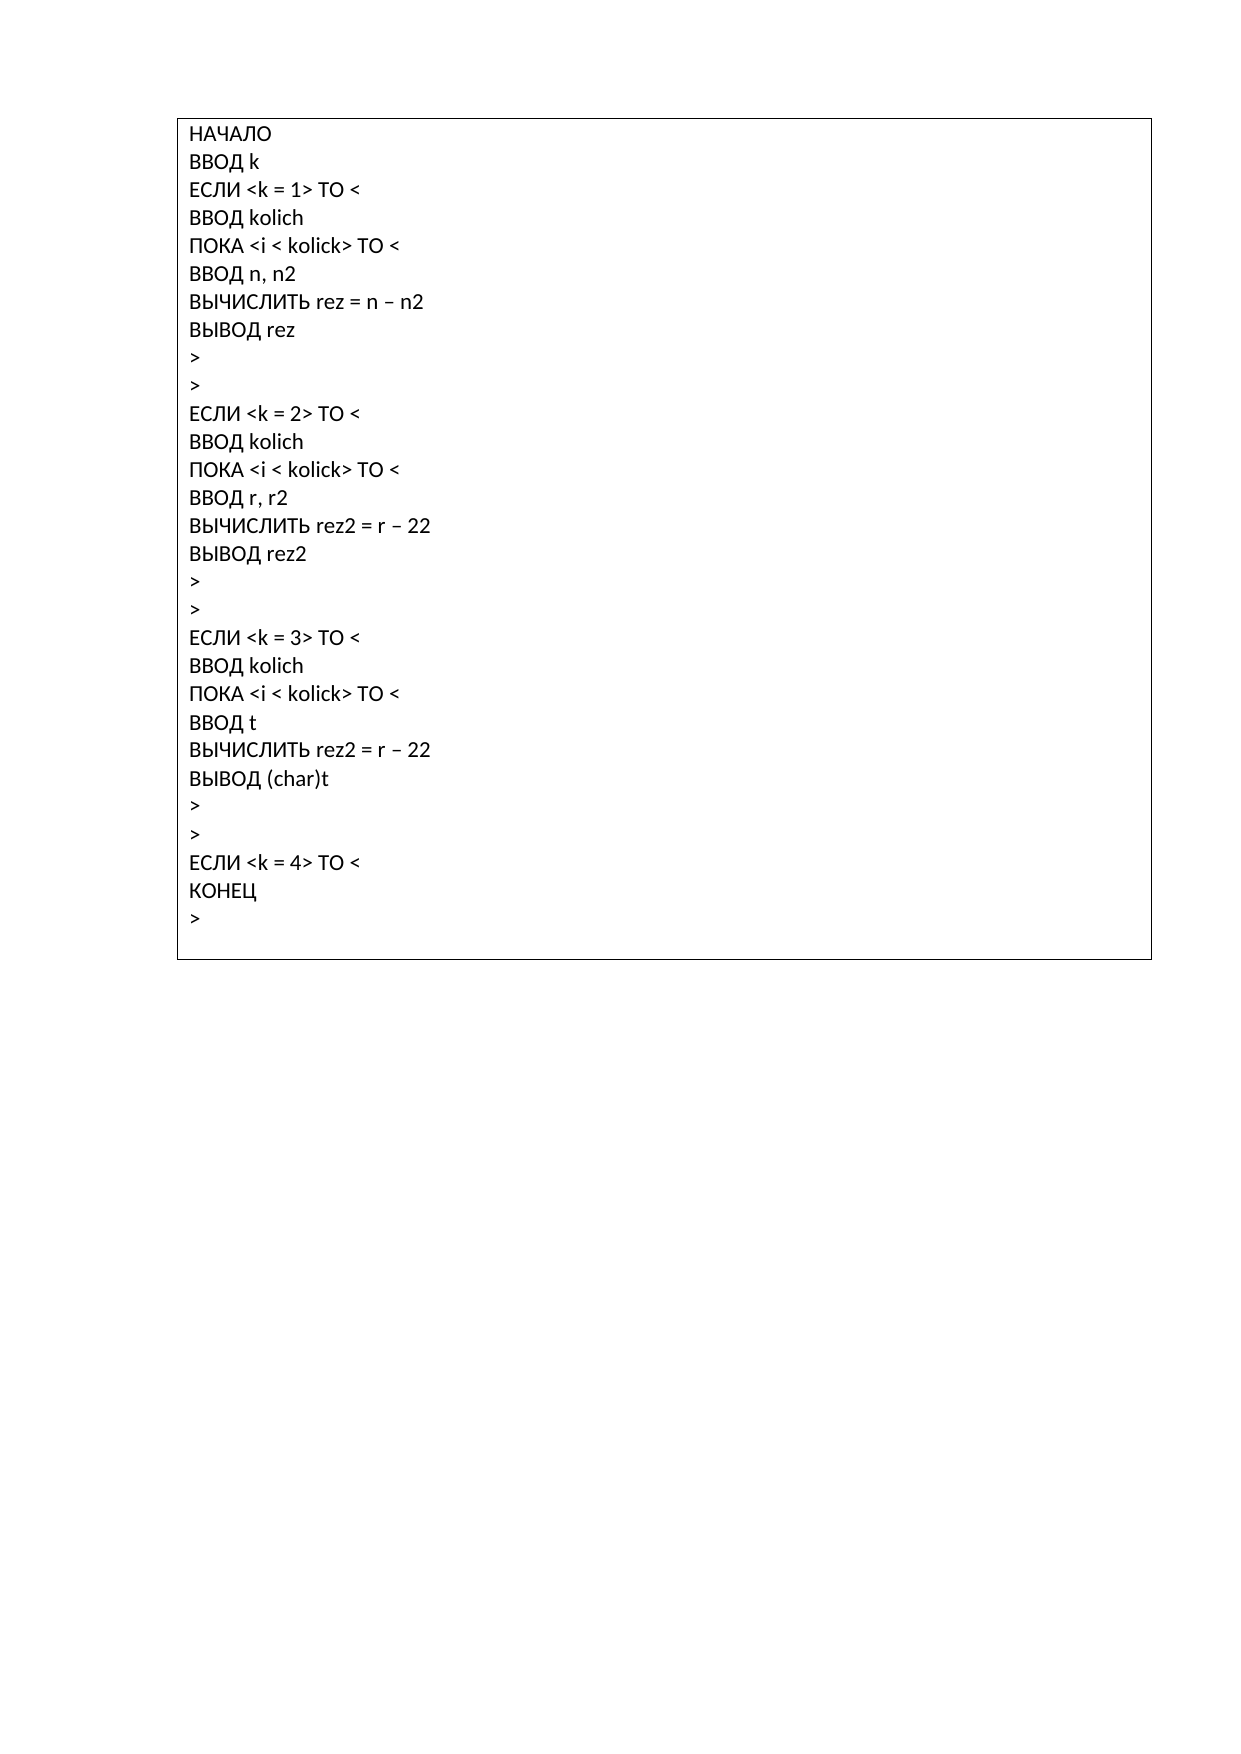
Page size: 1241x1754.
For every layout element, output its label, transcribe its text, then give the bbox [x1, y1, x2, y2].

table_cell НАЧАЛО ВВОД k ЕСЛИ <k = 1> ТО < ВВОД kolich ПОКА <i < kolick> ТО < ВВОД n, n2 ВЫЧИСЛИТЬ rez = n – n2 ВЫВОД rez > > ЕСЛИ <k = 2> ТО < ВВОД kolich ПОКА <i < kolick> ТО < ВВОД r, r2 ВЫЧИСЛИТЬ rez2 = r – 22 ВЫВОД rez2 > > ЕСЛИ <k = 3> ТО < ВВОД kolich ПОКА <i < kolick> ТО < ВВОД t ВЫЧИСЛИТЬ rez2 = r – 22 ВЫВОД (char)t > > ЕСЛИ <k = 4> ТО < КОНЕЦ > [178, 119, 1151, 958]
